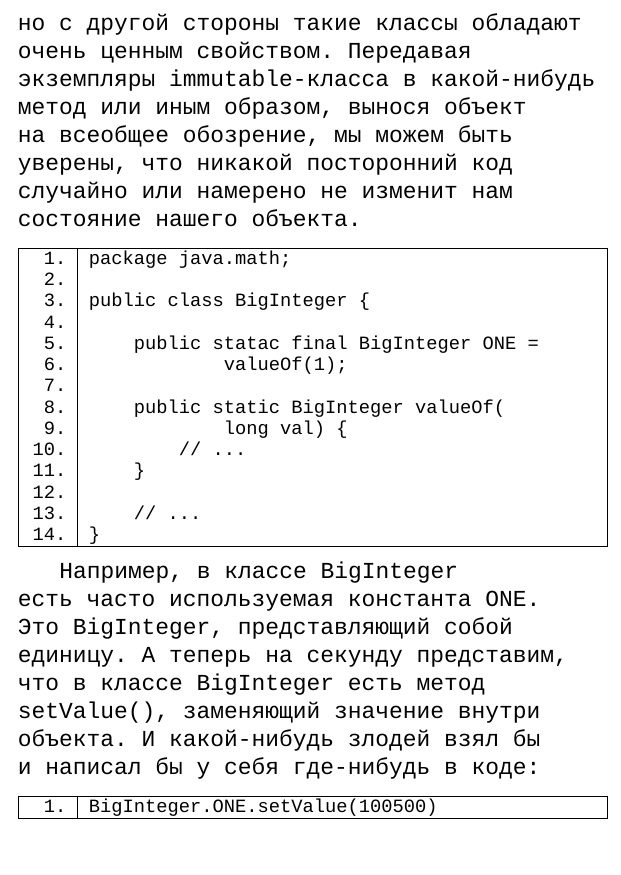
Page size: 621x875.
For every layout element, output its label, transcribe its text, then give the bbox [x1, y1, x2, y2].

text Например, в классе BigInteger есть часто используемая константа ONE. Это BigInteger, представляющий собой единицу. А теперь на секунду представим, что в классе BigInteger есть метод setValue(), заменяющий значение внутри объекта. И какой-нибудь злодей взял бы и написал бы у себя где-нибудь в коде: [18, 560, 608, 781]
table_header 1. [19, 797, 77, 818]
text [18, 12, 608, 233]
table_header BigInteger.ONE.setValue(100500) [78, 797, 607, 818]
table_header package java.math; public class BigInteger { public statac final BigInteger ONE = valueOf(1); public static BigInteger valueOf( long val) { // ... } // ... } [78, 249, 607, 546]
table_header 1. 2. 3. 4. 5. 6. 7. 8. 9. 10. 11. 12. 13. 14. [19, 249, 77, 546]
